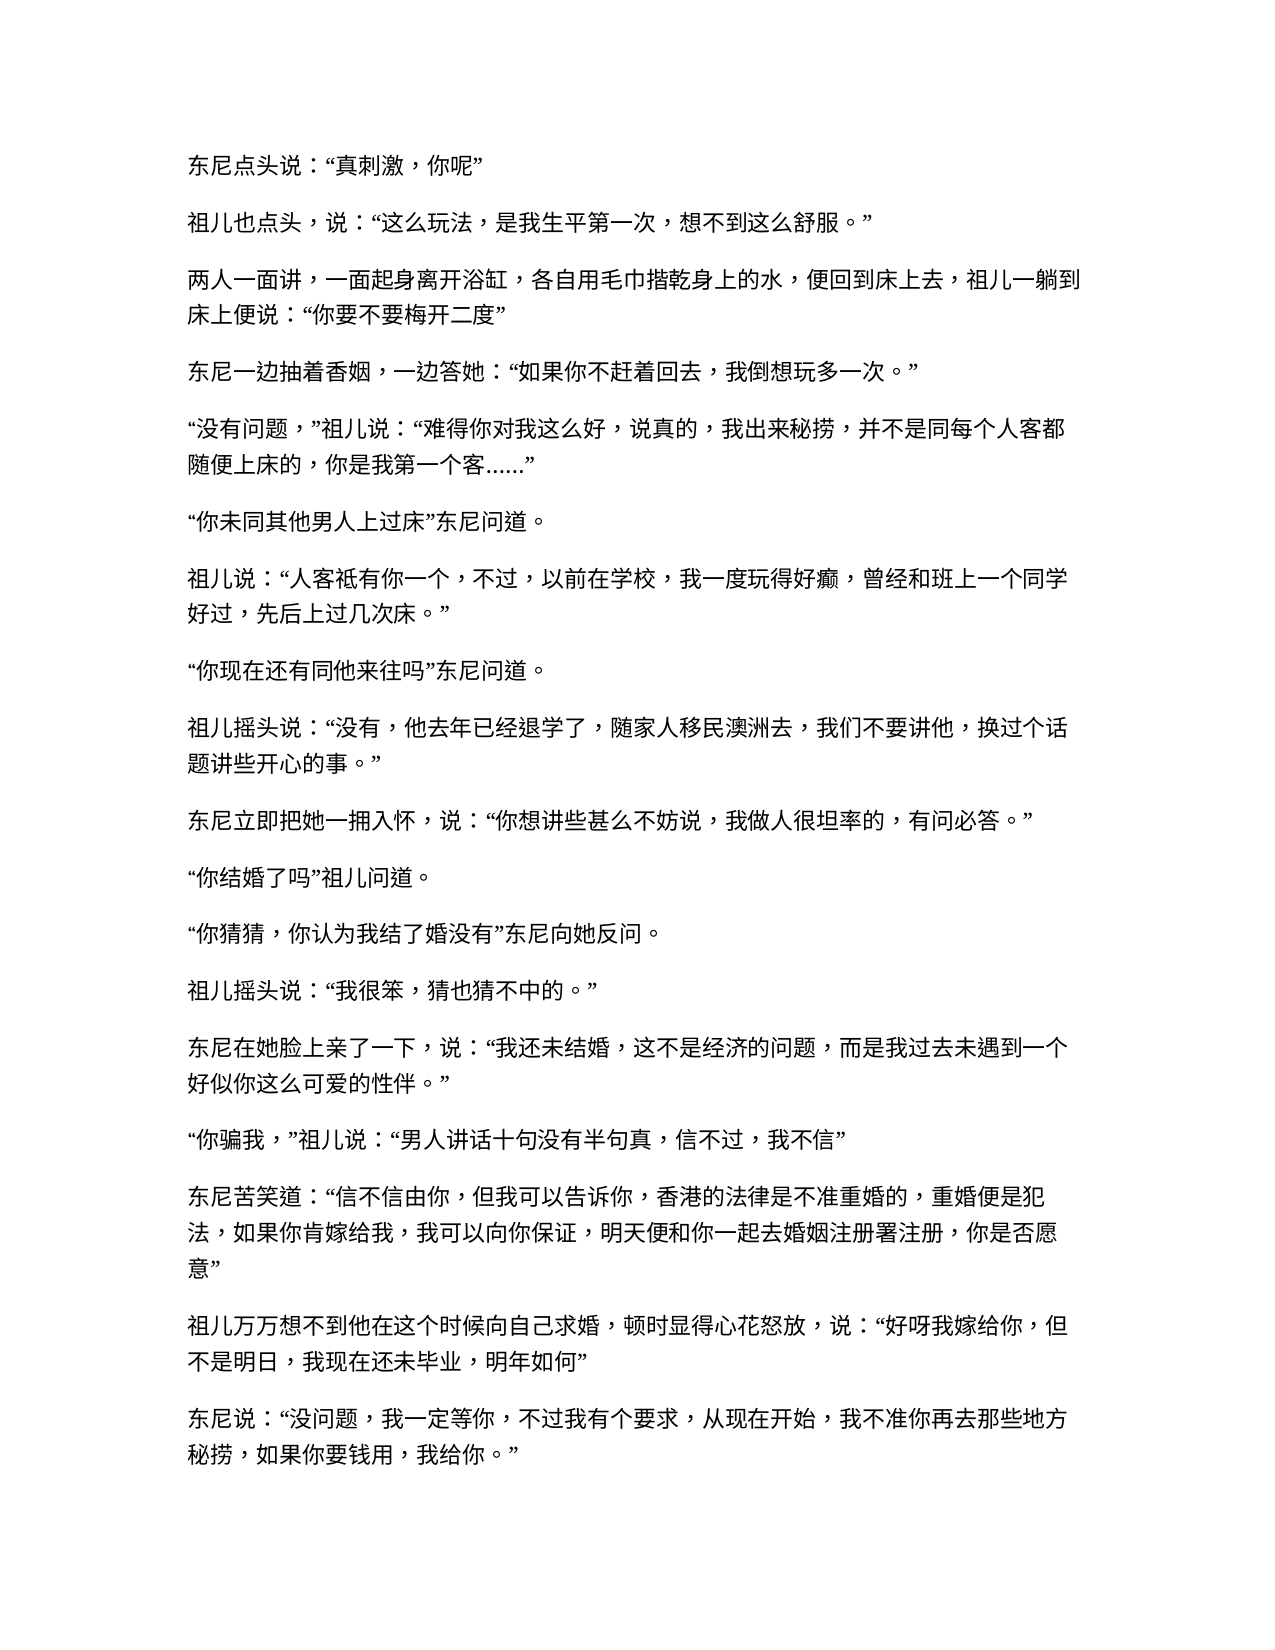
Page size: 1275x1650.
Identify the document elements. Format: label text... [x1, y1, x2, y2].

text 东尼立即把她一拥入怀，说：“你想讲些甚么不妨说，我做人很坦率的，有问必答。” [187, 805, 1087, 836]
text 祖儿也点头，说：“这么玩法，是我生平第一次，想不到这么舒服。” [187, 207, 1087, 238]
text 东尼在她脸上亲了一下，说：“我还未结婚，这不是经济的问题，而是我过去未遇到一个好似你这么可爱的性伴。” [187, 1032, 1087, 1099]
text “你猜猜，你认为我结了婚没有”东尼向她反问。 [187, 918, 1087, 949]
text “你现在还有同他来往吗”东尼问道。 [187, 655, 1087, 686]
text 东尼一边抽着香姻，一边答她：“如果你不赶着回去，我倒想玩多一次。” [187, 356, 1087, 387]
text 东尼点头说：“真刺激，你呢” [187, 150, 1087, 181]
text 祖儿摇头说：“没有，他去年已经退学了，随家人移民澳洲去，我们不要讲他，换过个话题讲些开心的事。” [187, 712, 1087, 779]
text “没有问题，”祖儿说：“难得你对我这么好，说真的，我出来秘捞，并不是同每个人客都随便上床的，你是我第一个客……” [187, 413, 1087, 480]
text 祖儿说：“人客祗有你一个，不过，以前在学校，我一度玩得好癫，曾经和班上一个同学好过，先后上过几次床。” [187, 562, 1087, 630]
text “你骗我，”祖儿说：“男人讲话十句没有半句真，信不过，我不信” [187, 1124, 1087, 1156]
text 祖儿摇头说：“我很笨，猜也猜不中的。” [187, 975, 1087, 1006]
text 东尼苦笑道：“信不信由你，但我可以告诉你，香港的法律是不准重婚的，重婚便是犯法，如果你肯嫁给我，我可以向你保证，明天便和你一起去婚姻注册署注册，你是否愿意” [187, 1181, 1087, 1284]
text “你结婚了吗”祖儿问道。 [187, 861, 1087, 893]
text 两人一面讲，一面起身离开浴缸，各自用毛巾揩乾身上的水，便回到床上去，祖儿一躺到床上便说：“你要不要梅开二度” [187, 263, 1087, 331]
text 东尼说：“没问题，我一定等你，不过我有个要求，从现在开始，我不准你再去那些地方秘捞，如果你要钱用，我给你。” [187, 1403, 1087, 1470]
text 祖儿万万想不到他在这个时候向自己求婚，顿时显得心花怒放，说：“好呀我嫁给你，但不是明日，我现在还未毕业，明年如何” [187, 1310, 1087, 1377]
text “你未同其他男人上过床”东尼问道。 [187, 506, 1087, 537]
